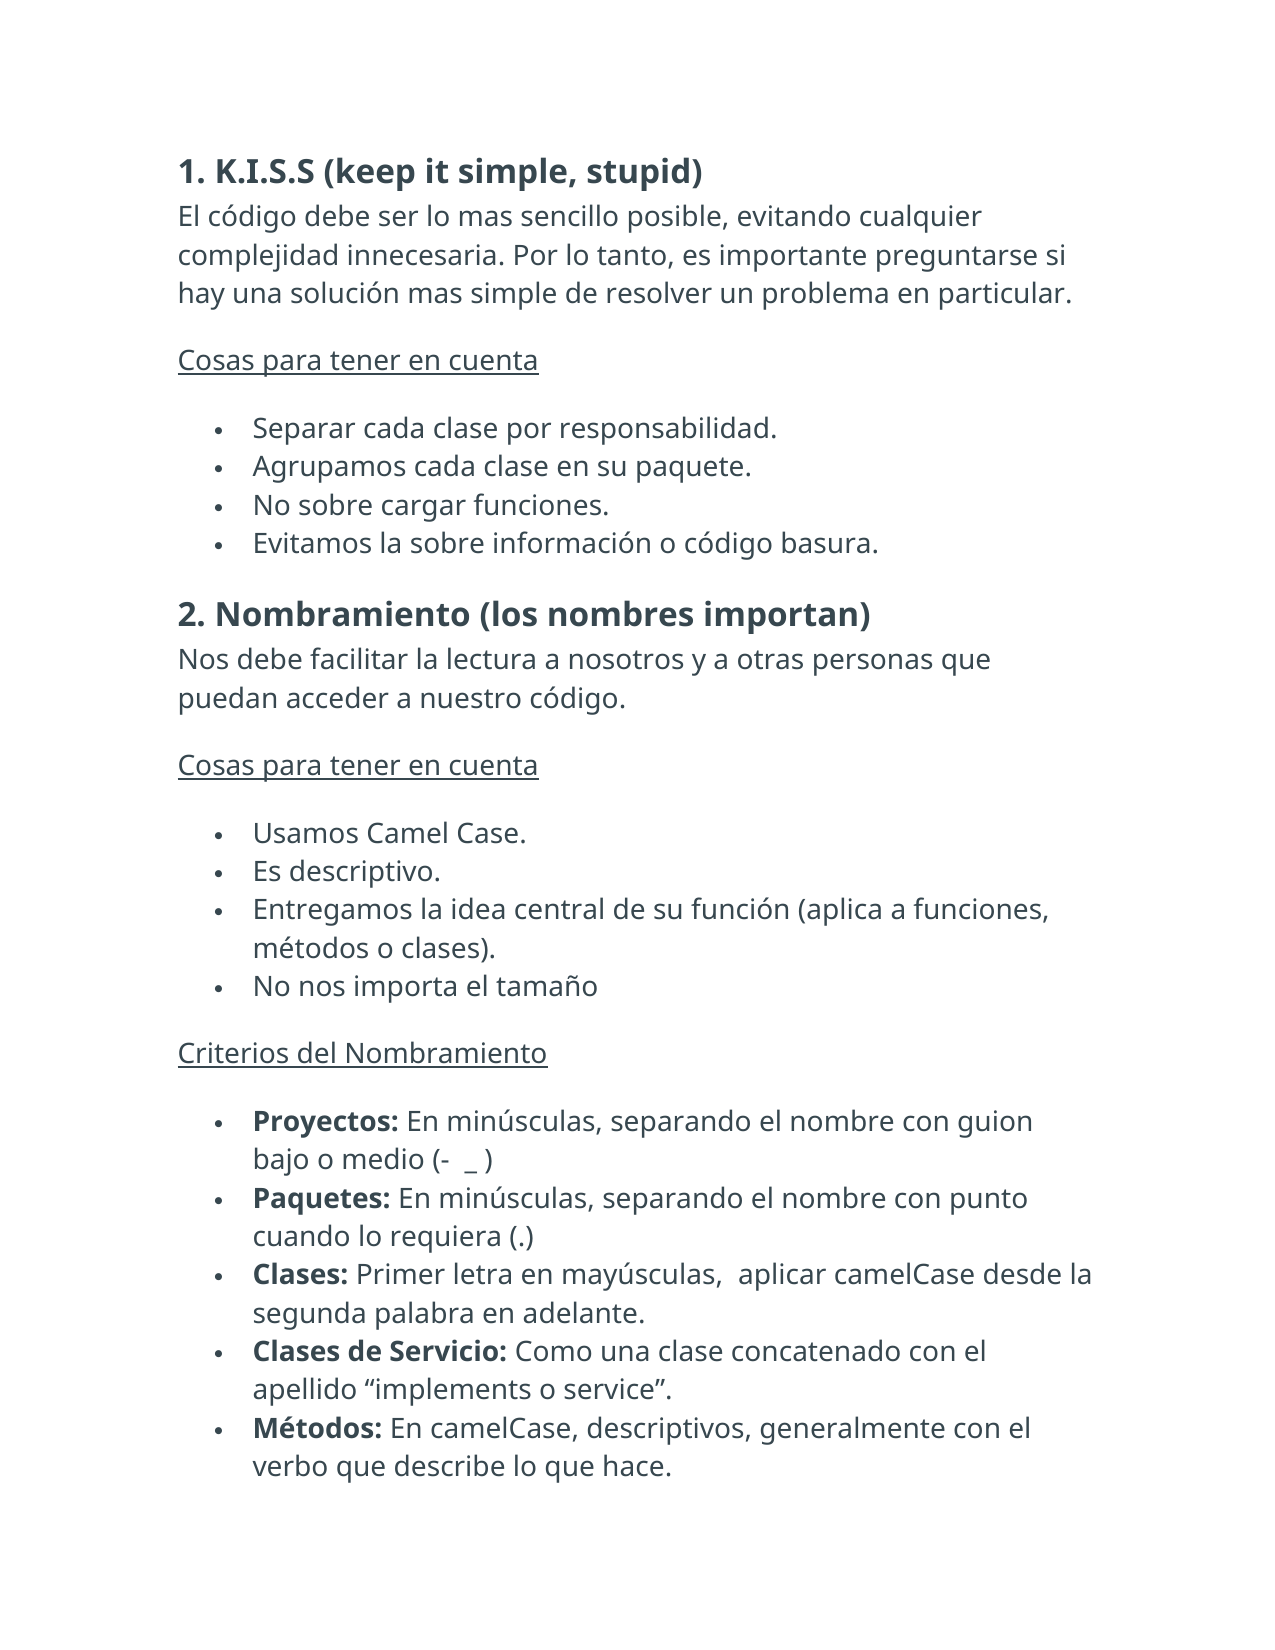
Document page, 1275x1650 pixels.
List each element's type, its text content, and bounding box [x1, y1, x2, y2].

text Cosas para tener en cuenta [177, 746, 1098, 784]
list Paquetes: En minúsculas, separando el nombre con punto cuando lo requiera (.) [215, 1178, 1098, 1255]
list No nos importa el tamaño [215, 966, 1098, 1005]
subtitle 2. Nombramiento (los nombres importan) [177, 591, 1098, 636]
subtitle 1. K.I.S.S (keep it simple, stupid) [177, 148, 1098, 193]
list Agrupamos cada clase en su paquete. [215, 447, 1098, 485]
list Evitamos la sobre información o código basura. [215, 523, 1098, 562]
text Nos debe facilitar la lectura a nosotros y a otras personas que puedan acceder a nuestro código. [177, 640, 1098, 716]
list Clases de Servicio: Como una clase concatenado con el apellido “implements o service”. [215, 1331, 1098, 1408]
list Es descriptivo. [215, 851, 1098, 890]
text Cosas para tener en cuenta [177, 341, 1098, 379]
text El código debe ser lo mas sencillo posible, evitando cualquier complejidad innecesaria. Por lo tanto, es importante preguntarse si hay una solución mas simple de resolver un problema en particular. [177, 197, 1098, 312]
list Usamos Camel Case. [215, 813, 1098, 851]
list No sobre cargar funciones. [215, 485, 1098, 523]
list Entregamos la idea central de su función (aplica a funciones, métodos o clases). [215, 890, 1098, 966]
list Clases: Primer letra en mayúsculas, aplicar camelCase desde la segunda palabra en adelante. [215, 1255, 1098, 1331]
list Separar cada clase por responsabilidad. [215, 408, 1098, 447]
list Proyectos: En minúsculas, separando el nombre con guion bajo o medio (- _ ) [215, 1101, 1098, 1178]
list Métodos: En camelCase, descriptivos, generalmente con el verbo que describe lo que hace. [215, 1408, 1098, 1485]
text Criterios del Nombramiento [177, 1034, 1098, 1072]
